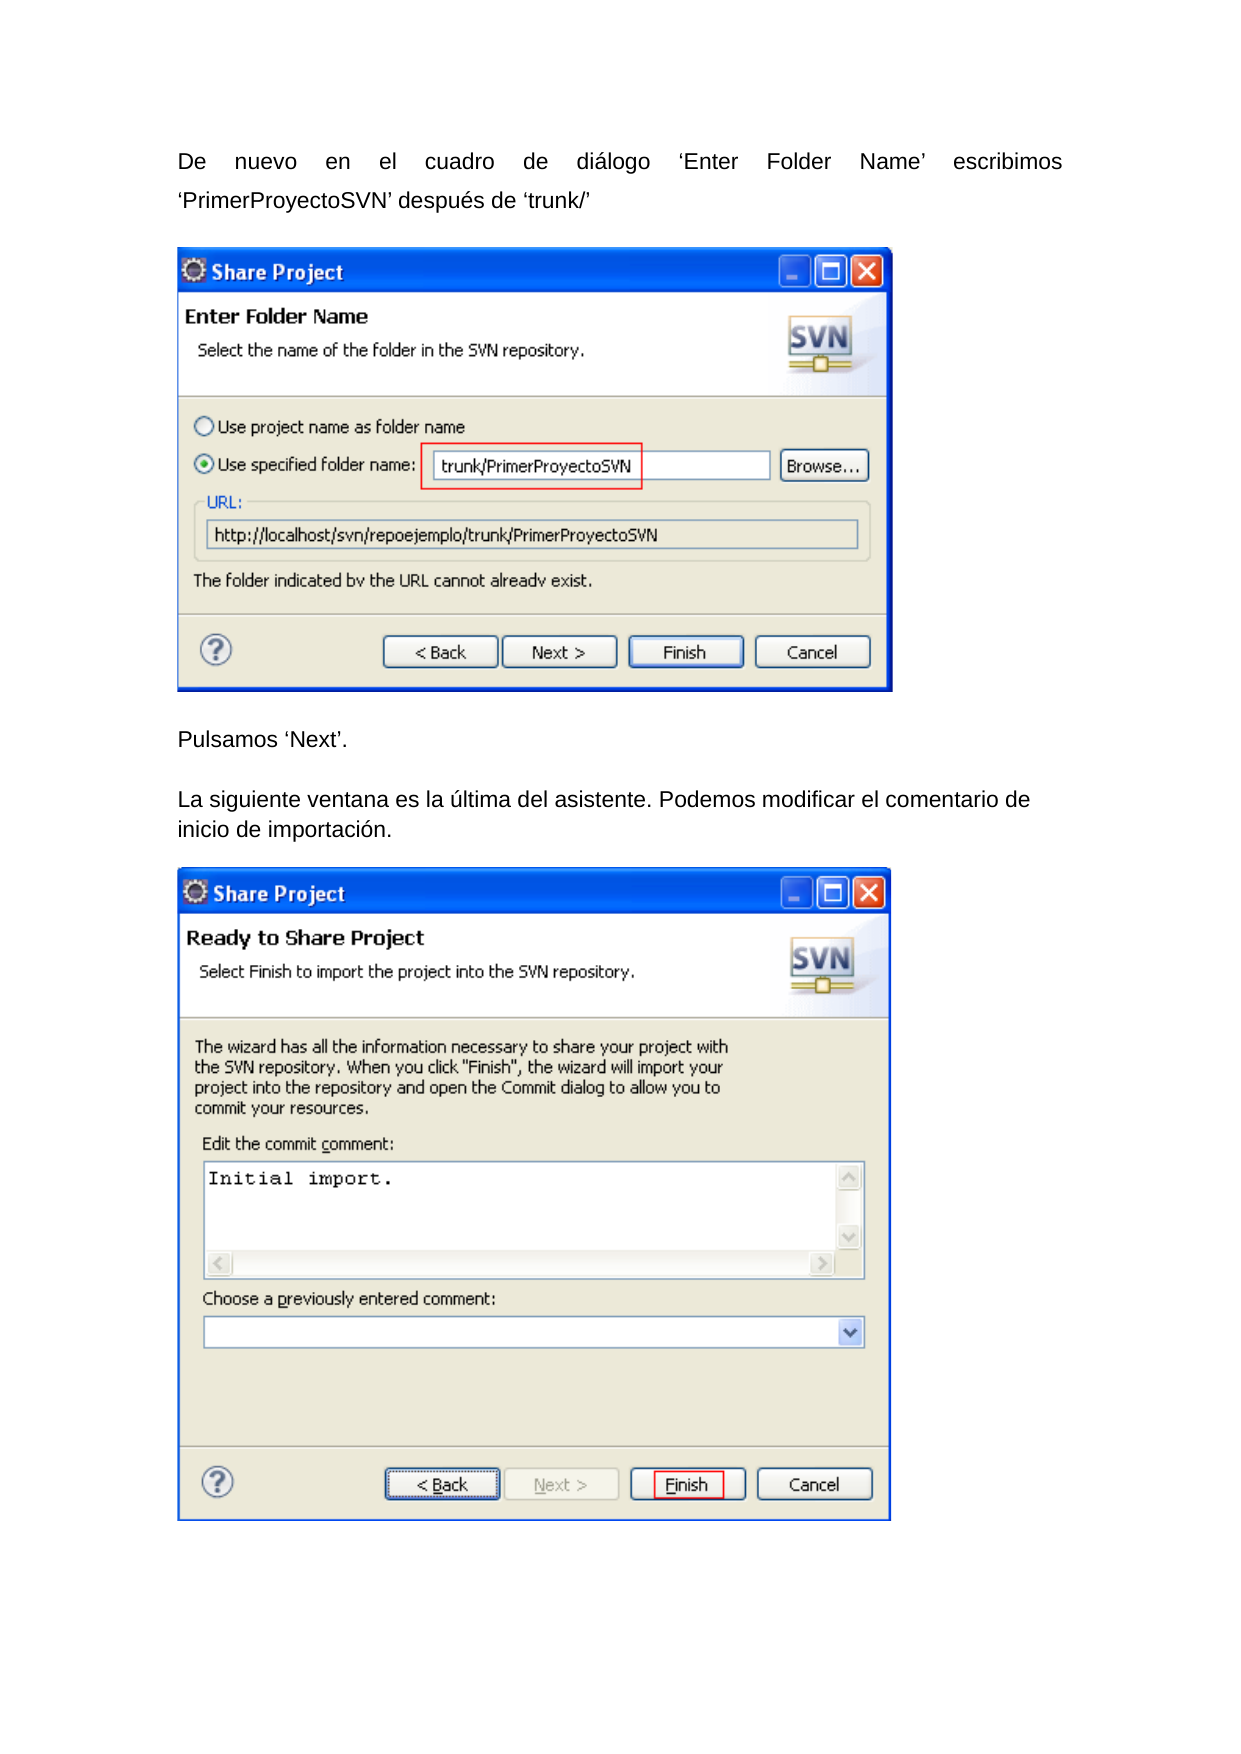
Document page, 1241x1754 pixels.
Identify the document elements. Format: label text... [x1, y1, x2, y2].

picture [177, 867, 892, 1521]
text Pulsamos ‘Next’. [177, 726, 1063, 752]
picture [177, 247, 893, 692]
text De nuevo en el cuadro de diálogo ‘Enter Folder Name’ escribimos ‘PrimerProyectoSVN’ después de ‘trunk/’ [177, 148, 1063, 213]
text La siguiente ventana es la última del asistente. Podemos modificar el comentario de inicio de importación. [177, 786, 1063, 843]
